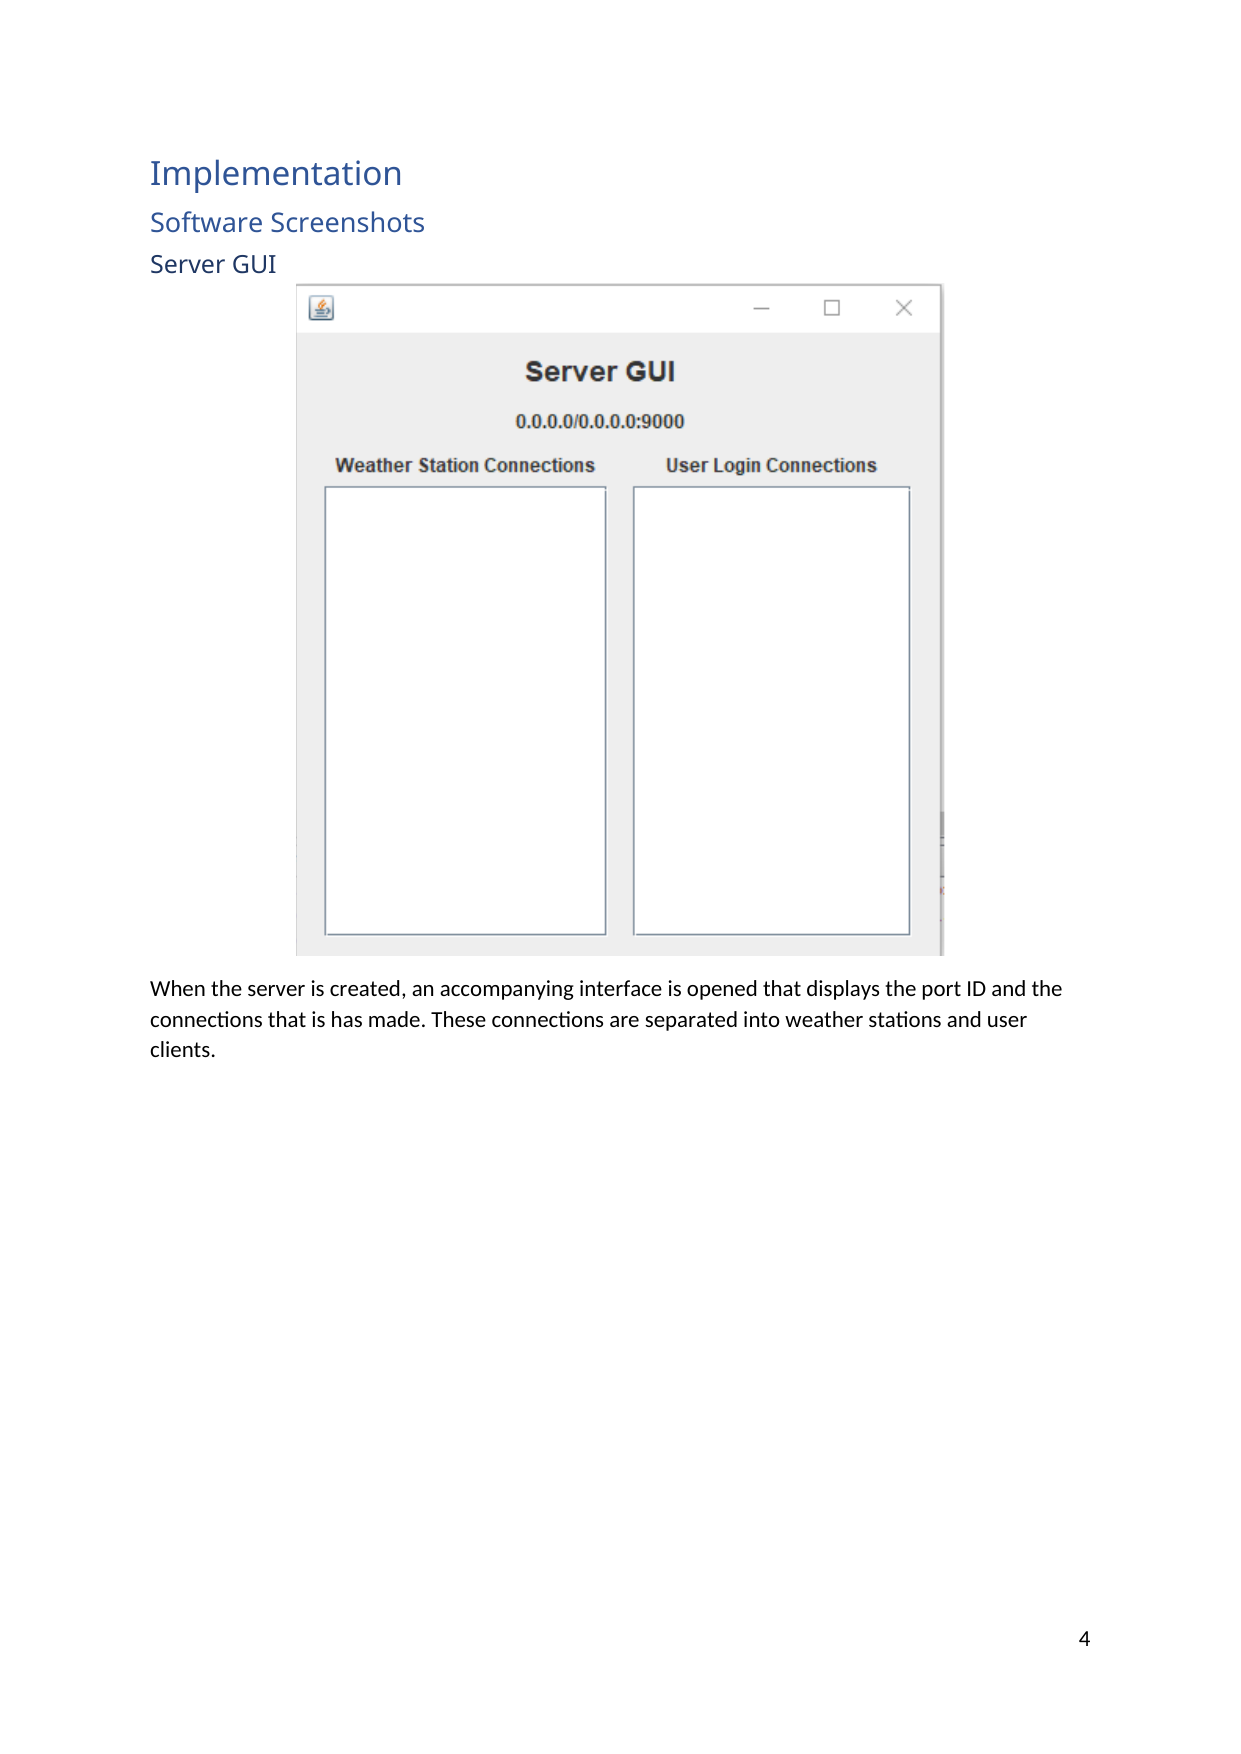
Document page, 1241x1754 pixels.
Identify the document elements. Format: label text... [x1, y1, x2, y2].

subtitle Implementation [150, 150, 1090, 195]
picture [296, 283, 945, 956]
text When the server is created, an accompanying interface is opened that displays the port ID and the connections that is has made. These connections are separated into weather stations and user clients. [150, 974, 1090, 1063]
subtitle Server GUI [150, 247, 1090, 281]
subtitle Software Screenshots [150, 203, 1090, 240]
